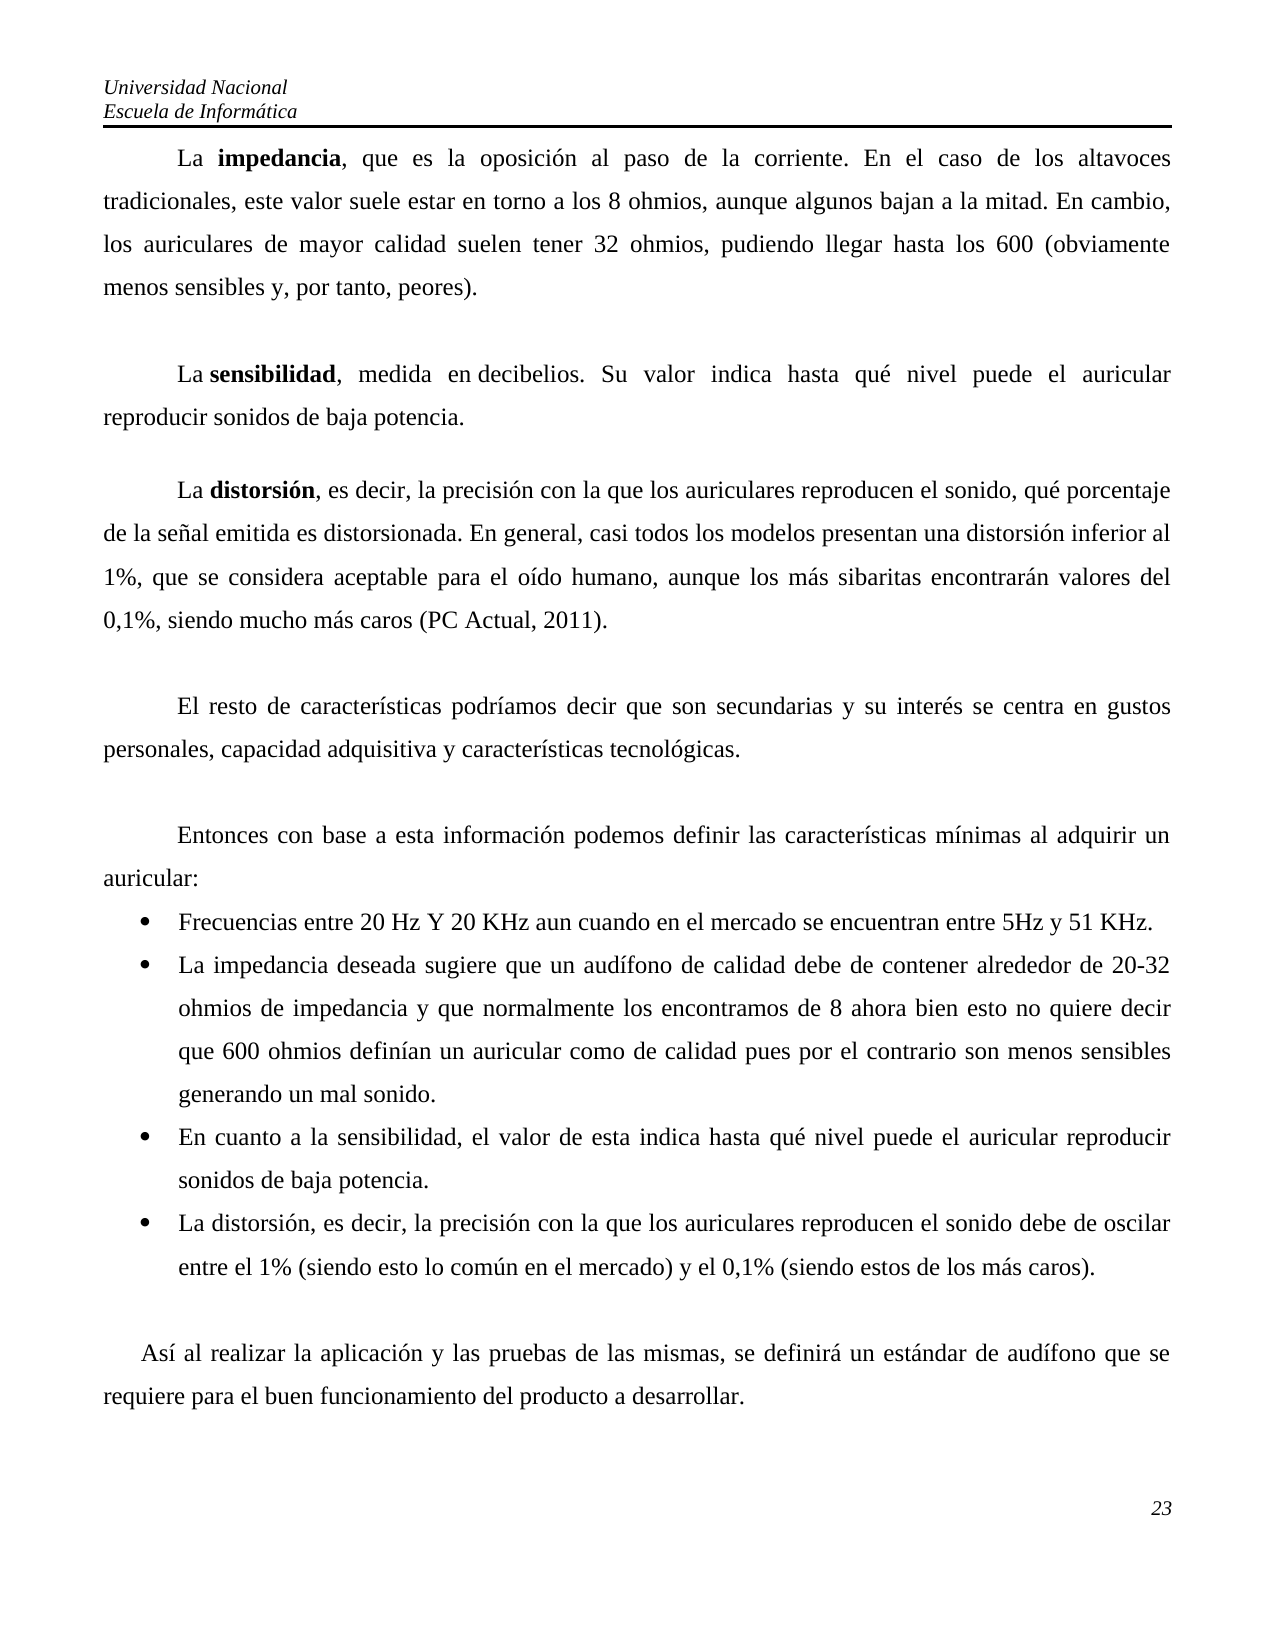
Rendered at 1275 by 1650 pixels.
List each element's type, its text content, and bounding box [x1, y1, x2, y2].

list La impedancia deseada sugiere que un audífono de calidad debe de contener alrededor de 20-32 ohmios de impedancia y que normalmente los encontramos de 8 ahora bien esto no quiere decir que 600 ohmios definían un auricular como de calidad pues por el contrario son menos sensibles generando un mal sonido. [141, 950, 1172, 1108]
list Frecuencias entre 20 Hz Y 20 KHz aun cuando en el mercado se encuentran entre 5Hz y 51 KHz. [141, 907, 1172, 935]
text La distorsión, es decir, la precisión con la que los auriculares reproducen el sonido, qué porcentaje de la señal emitida es distorsionada. En general, casi todos los modelos presentan una distorsión inferior al 1%, que se considera aceptable para el oído humano, aunque los más sibaritas encontrarán valores del 0,1%, siendo mucho más caros . [103, 475, 1172, 633]
text La impedancia, que es la oposición al paso de la corriente. En el caso de los altavoces tradicionales, este valor suele estar en torno a los 8 ohmios, aunque algunos bajan a la mitad. En cambio, los auriculares de mayor calidad suelen tener 32 ohmios, pudiendo llegar hasta los 600 (obviamente menos sensibles y, por tanto, peores). [103, 143, 1172, 301]
text Entonces con base a esta información podemos definir las características mínimas al adquirir un auricular: [103, 820, 1172, 892]
list En cuanto a la sensibilidad, el valor de esta indica hasta qué nivel puede el auricular reproducir sonidos de baja potencia. [141, 1122, 1172, 1194]
text El resto de características podríamos decir que son secundarias y su interés se centra en gustos personales, capacidad adquisitiva y características tecnológicas. [103, 691, 1172, 763]
list La distorsión, es decir, la precisión con la que los auriculares reproducen el sonido debe de oscilar entre el 1% (siendo esto lo común en el mercado) y el 0,1% (siendo estos de los más caros). [141, 1208, 1172, 1280]
text La sensibilidad, medida en decibelios. Su valor indica hasta qué nivel puede el auricular reproducir sonidos de baja potencia. [103, 359, 1172, 431]
text Así al realizar la aplicación y las pruebas de las mismas, se definirá un estándar de audífono que se requiere para el buen funcionamiento del producto a desarrollar. [103, 1338, 1172, 1410]
